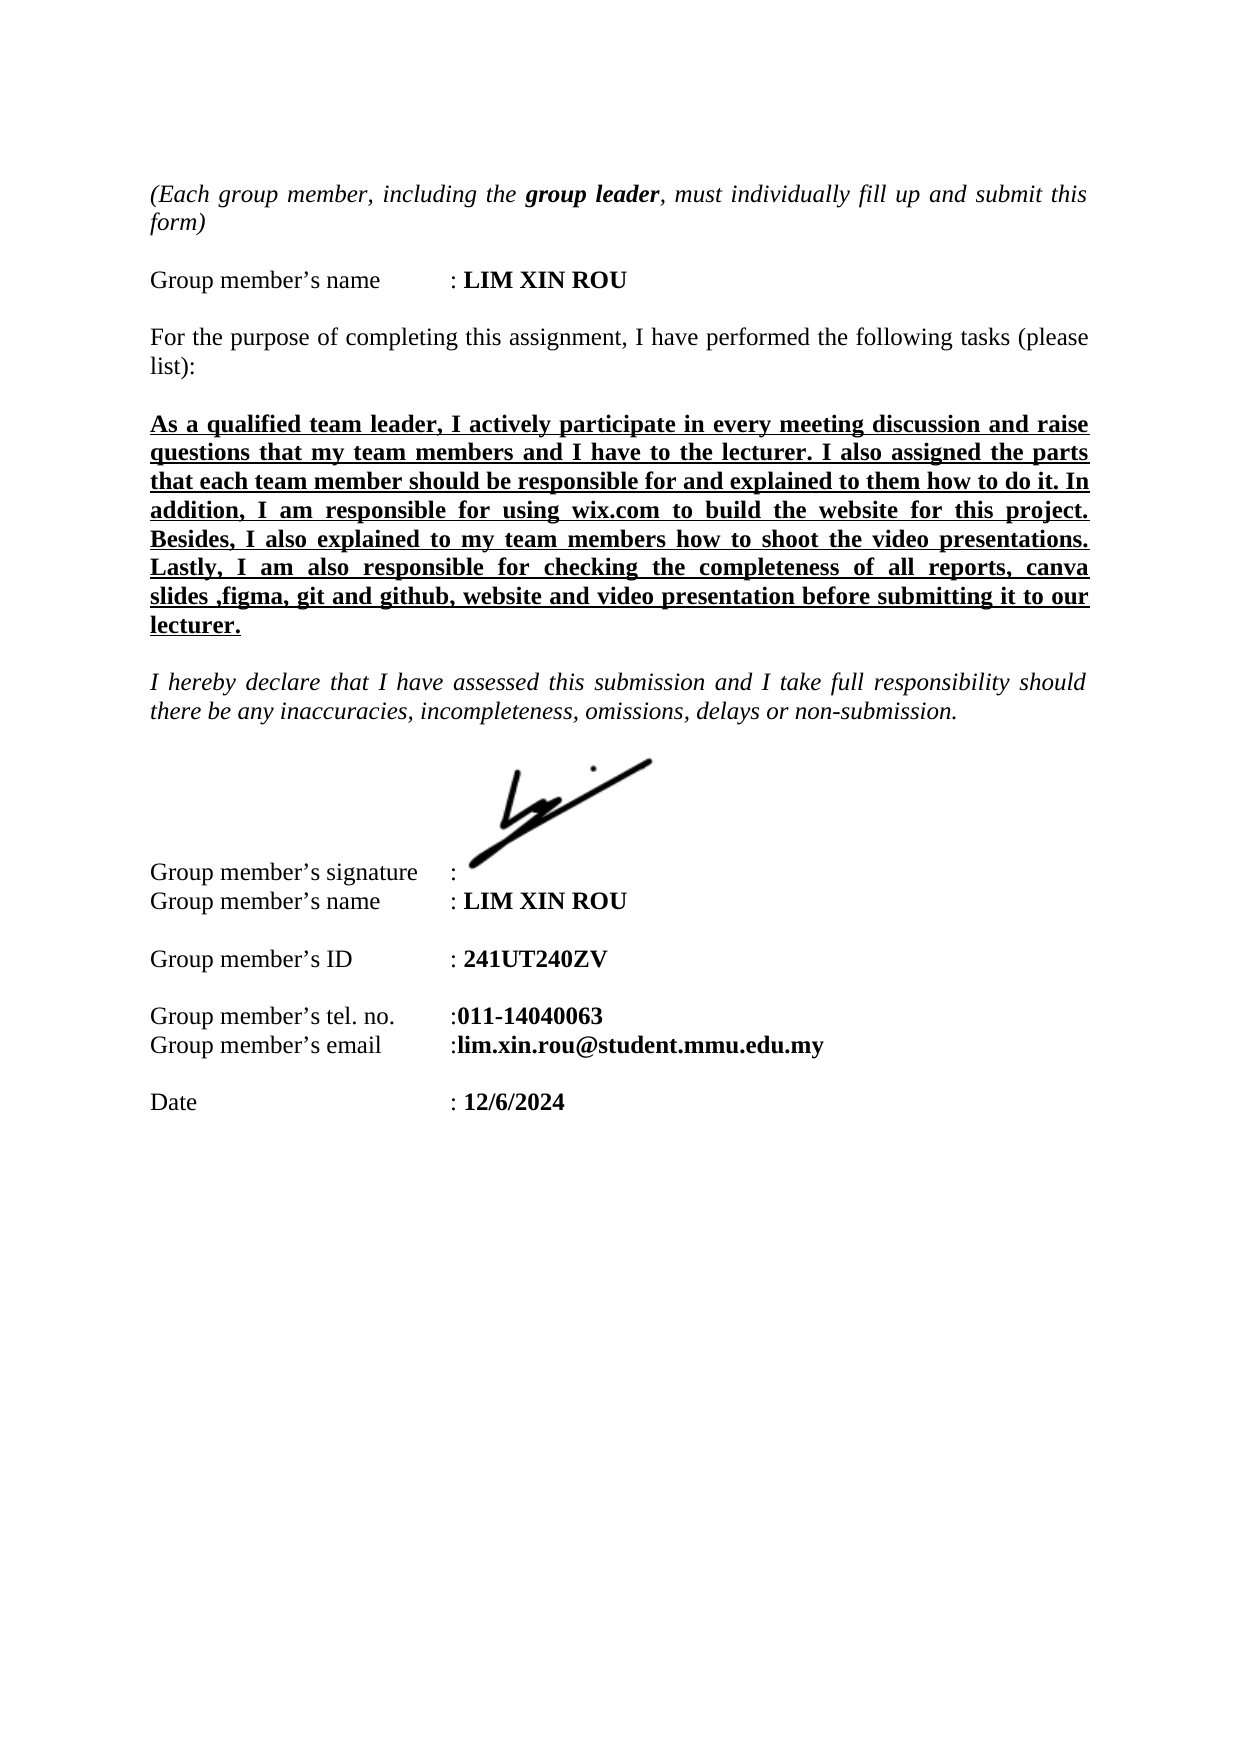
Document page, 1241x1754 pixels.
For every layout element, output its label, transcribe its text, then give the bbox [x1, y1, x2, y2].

text Group member’s name : LIM XIN ROU [150, 265, 1090, 294]
text Date : 12/6/2024 [150, 1087, 1090, 1116]
text Group member’s ID : 241UT240ZV [150, 944, 1090, 972]
text For the purpose of completing this assignment, I have performed the following tasks (please list): [150, 322, 1090, 380]
picture [463, 753, 663, 881]
text (Each group member, including the group leader, must individually fill up and submit this form) [150, 179, 1090, 236]
text Group member’s name : LIM XIN ROU [150, 886, 1090, 915]
text Group member’s email :lim.xin.rou@student.mmu.edu.my [150, 1030, 1090, 1059]
text Group member’s tel. no. :011-14040063 [150, 1001, 1090, 1030]
text I hereby declare that I have assessed this submission and I take full responsibility should there be any inaccuracies, incompleteness, omissions, delays or non-submission. [150, 667, 1090, 725]
text Group member’s signature : [150, 754, 1090, 886]
